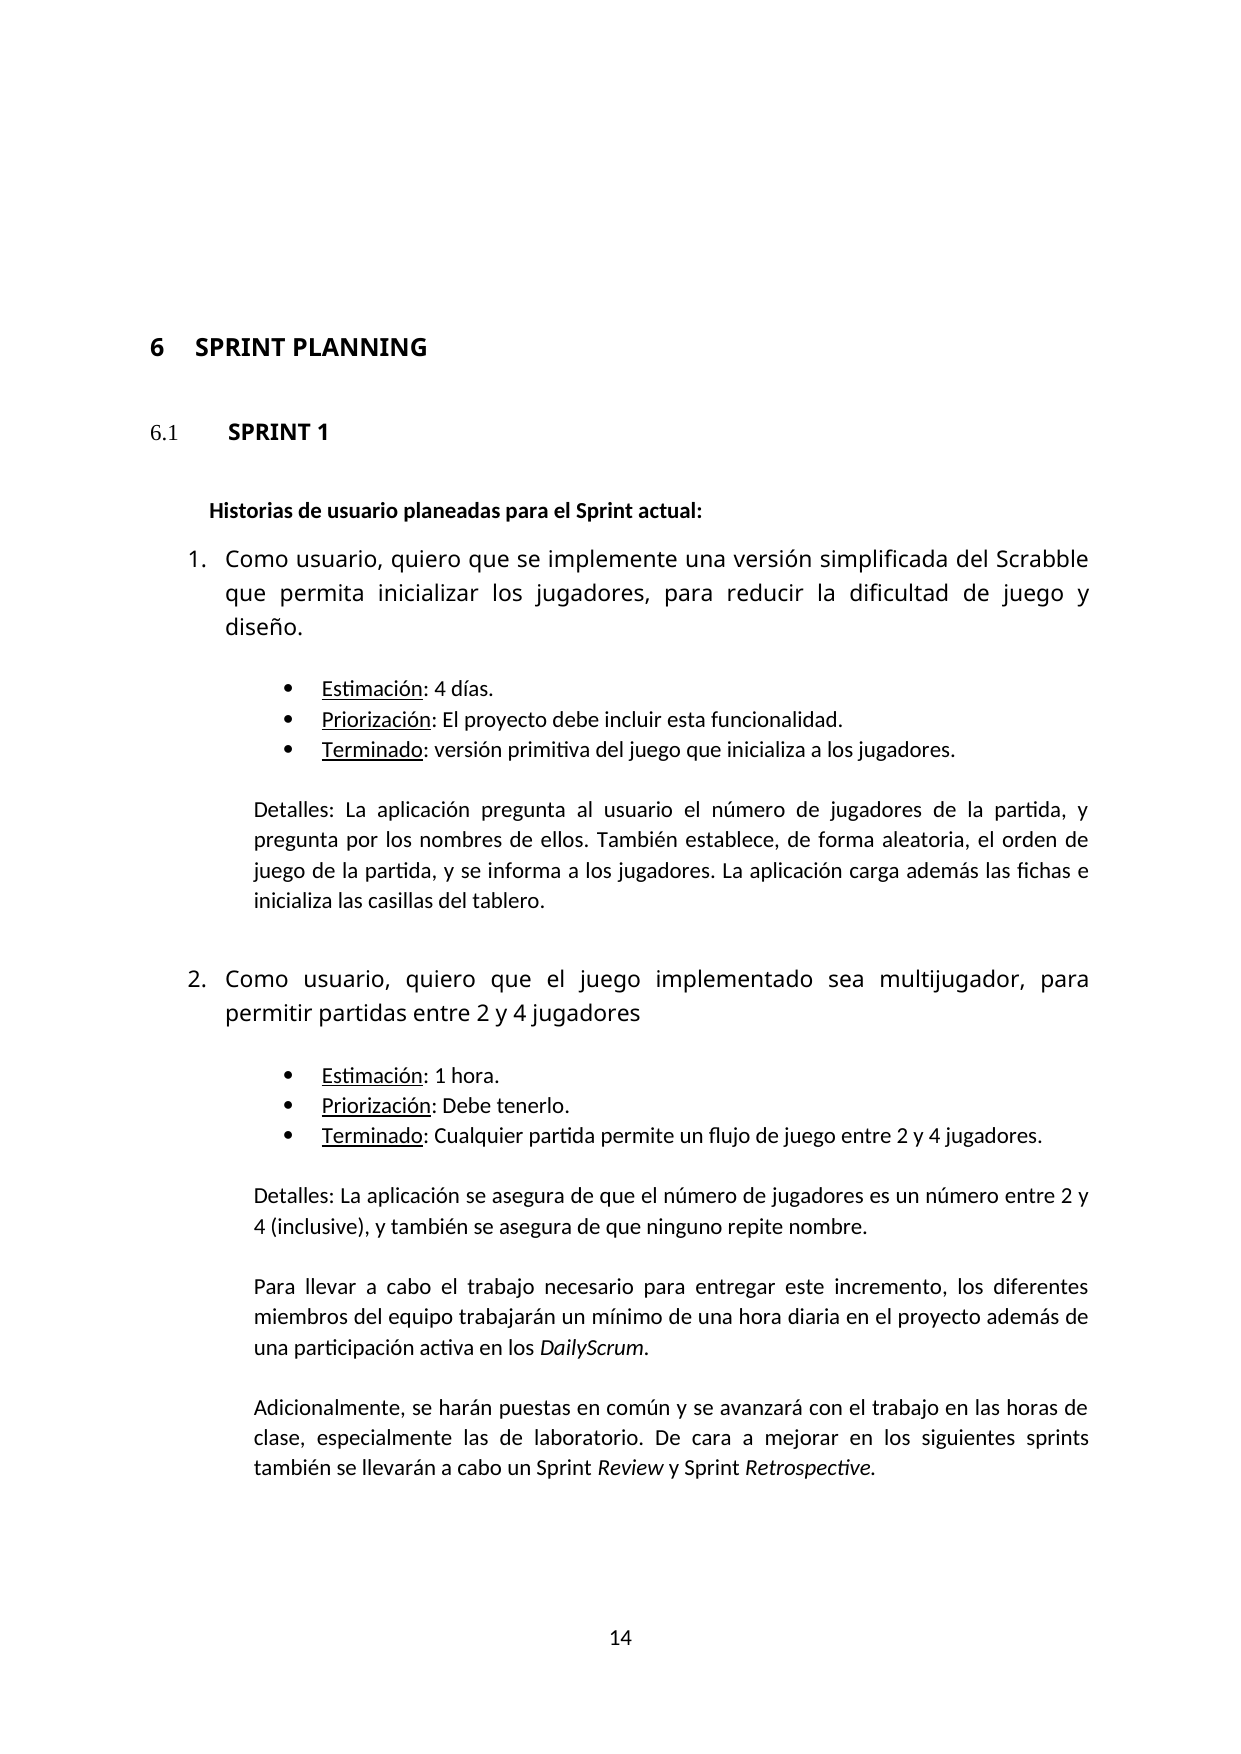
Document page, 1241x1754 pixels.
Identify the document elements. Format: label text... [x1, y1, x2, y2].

list Estimación: 1 hora. [284, 1061, 1090, 1089]
list Detalles: La aplicación pregunta al usuario el número de jugadores de la partida, y pregunta por los nombres de ellos. También establece, de forma aleatoria, el orden de juego de la partida, y se informa a los jugadores. La aplicación carga además las fichas e inicializa las casillas del tablero. [253, 795, 1090, 914]
subtitle Como usuario, quiero que se implemente una versión simplificada del Scrabble que permita inicializar los jugadores, para reducir la dificultad de juego y diseño. [187, 543, 1090, 642]
list Adicionalmente, se harán puestas en común y se avanzará con el trabajo en las horas de clase, especialmente las de laboratorio. De cara a mejorar en los siguientes sprints también se llevarán a cabo un Sprint Review y Sprint Retrospective. [253, 1393, 1090, 1481]
list Detalles: La aplicación se asegura de que el número de jugadores es un número entre 2 y 4 (inclusive), y también se asegura de que ninguno repite nombre. [253, 1182, 1090, 1240]
list Terminado: versión primitiva del juego que inicializa a los jugadores. [284, 735, 1090, 763]
list Estimación: 4 días. [284, 674, 1090, 702]
subtitle Como usuario, quiero que el juego implementado sea multijugador, para permitir partidas entre 2 y 4 jugadores [187, 963, 1090, 1028]
subtitle SPRINT PLANNING [150, 329, 1090, 363]
text Historias de usuario planeadas para el Sprint actual: [209, 496, 1090, 524]
list Priorización: Debe tenerlo. [284, 1091, 1090, 1119]
subtitle SPRINT 1 [150, 416, 1090, 447]
list Terminado: Cualquier partida permite un flujo de juego entre 2 y 4 jugadores. [284, 1121, 1090, 1149]
list Priorización: El proyecto debe incluir esta funcionalidad. [284, 705, 1090, 733]
list Para llevar a cabo el trabajo necesario para entregar este incremento, los diferentes miembros del equipo trabajarán un mínimo de una hora diaria en el proyecto además de una participación activa en los DailyScrum. [253, 1272, 1090, 1361]
